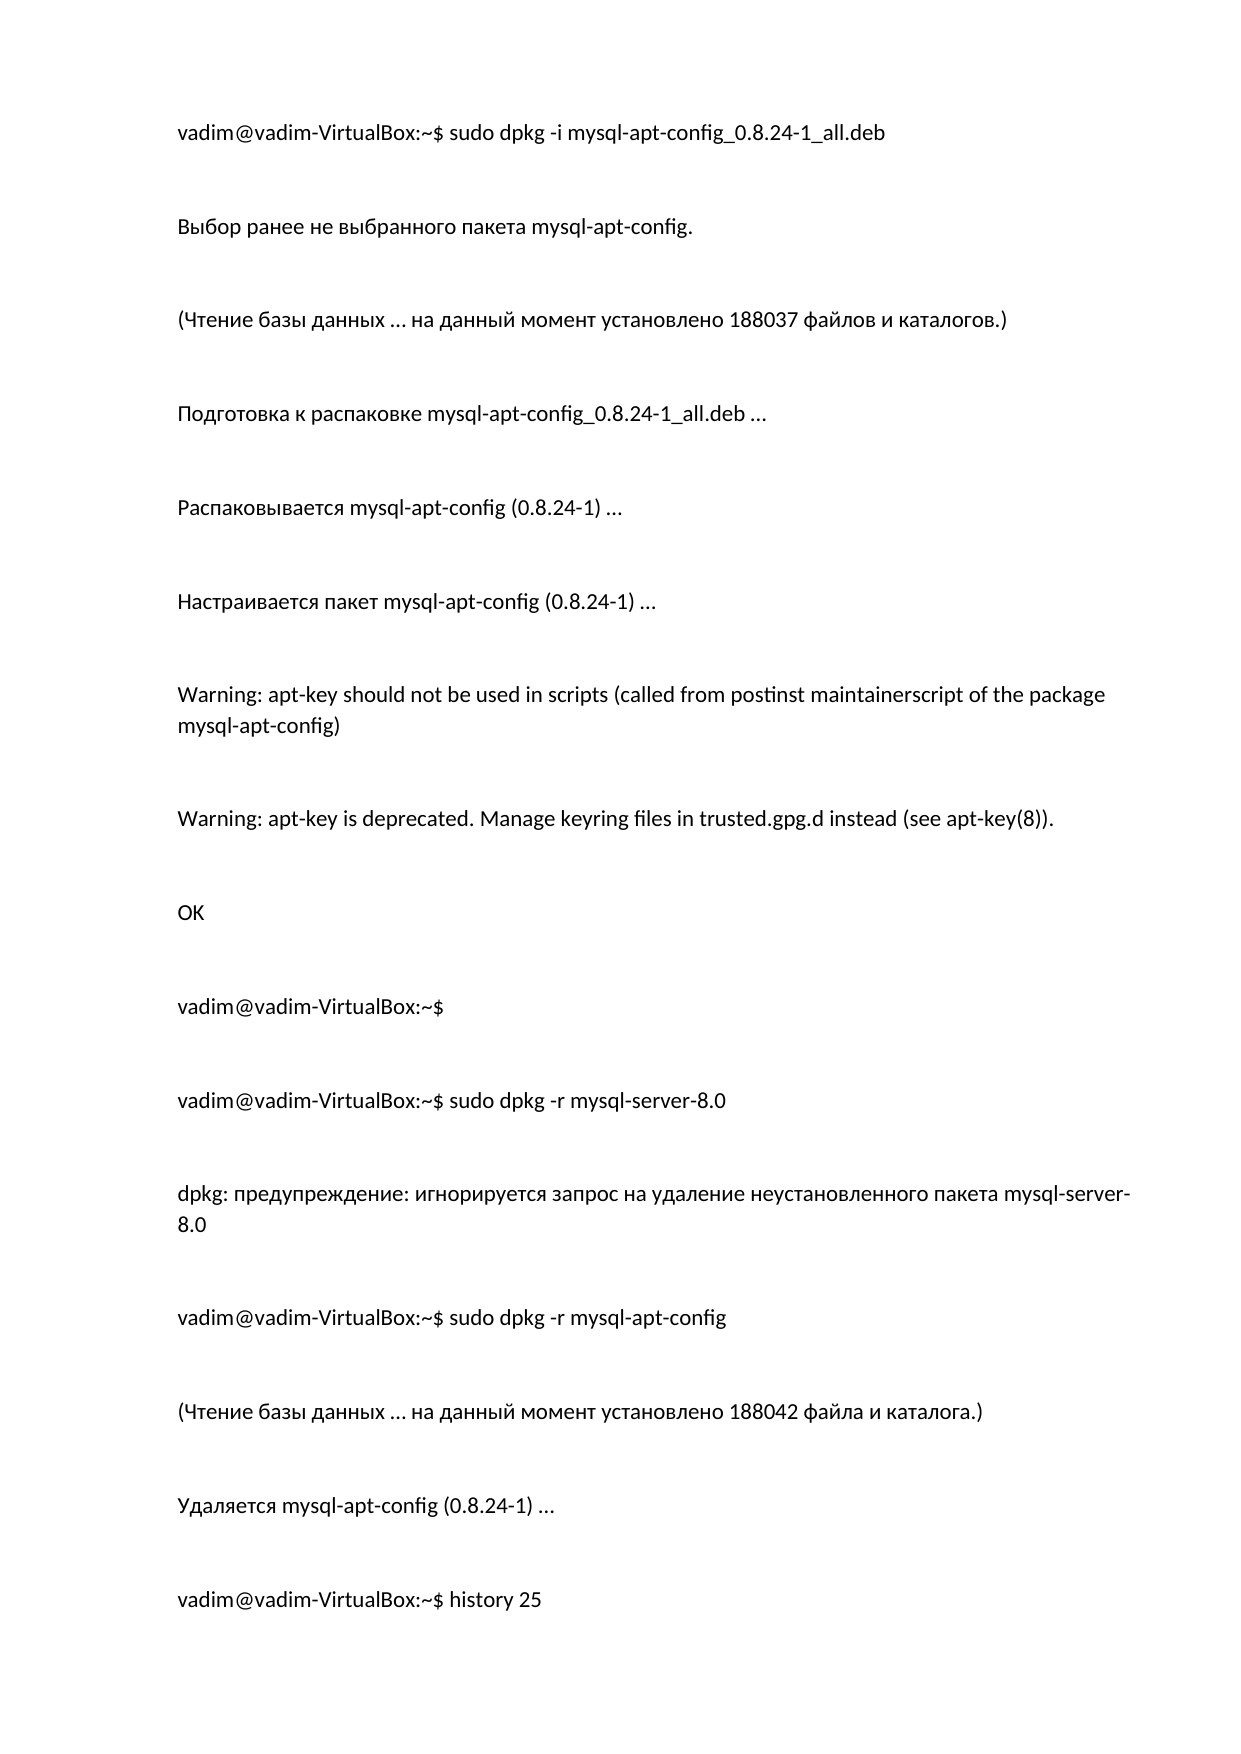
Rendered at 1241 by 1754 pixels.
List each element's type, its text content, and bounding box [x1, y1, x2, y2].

text Распаковывается mysql-apt-config (0.8.24-1) … [177, 493, 1152, 521]
text vadim@vadim-VirtualBox:~$ sudo dpkg -r mysql-server-8.0 [177, 1086, 1152, 1114]
text Удаляется mysql-apt-config (0.8.24-1) … [177, 1491, 1152, 1519]
text Подготовка к распаковке mysql-apt-config_0.8.24-1_all.deb … [177, 399, 1152, 427]
text (Чтение базы данных … на данный момент установлено 188042 файла и каталога.) [177, 1397, 1152, 1425]
text Warning: apt-key should not be used in scripts (called from postinst maintainerscript of the package mysql-apt-config) [177, 681, 1152, 739]
text (Чтение базы данных … на данный момент установлено 188037 файлов и каталогов.) [177, 306, 1152, 334]
text vadim@vadim-VirtualBox:~$ history 25 [177, 1585, 1152, 1613]
text Warning: apt-key is deprecated. Manage keyring files in trusted.gpg.d instead (see apt-key(8)). [177, 804, 1152, 833]
text vadim@vadim-VirtualBox:~$ [177, 992, 1152, 1020]
text Выбор ранее не выбранного пакета mysql-apt-config. [177, 212, 1152, 240]
text vadim@vadim-VirtualBox:~$ sudo dpkg -r mysql-apt-config [177, 1303, 1152, 1332]
text vadim@vadim-VirtualBox:~$ sudo dpkg -i mysql-apt-config_0.8.24-1_all.deb [177, 118, 1152, 146]
text dpkg: предупреждение: игнорируется запрос на удаление неустановленного пакета mysql-server-8.0 [177, 1179, 1152, 1238]
text Настраивается пакет mysql-apt-config (0.8.24-1) … [177, 587, 1152, 615]
text OK [177, 898, 1152, 926]
